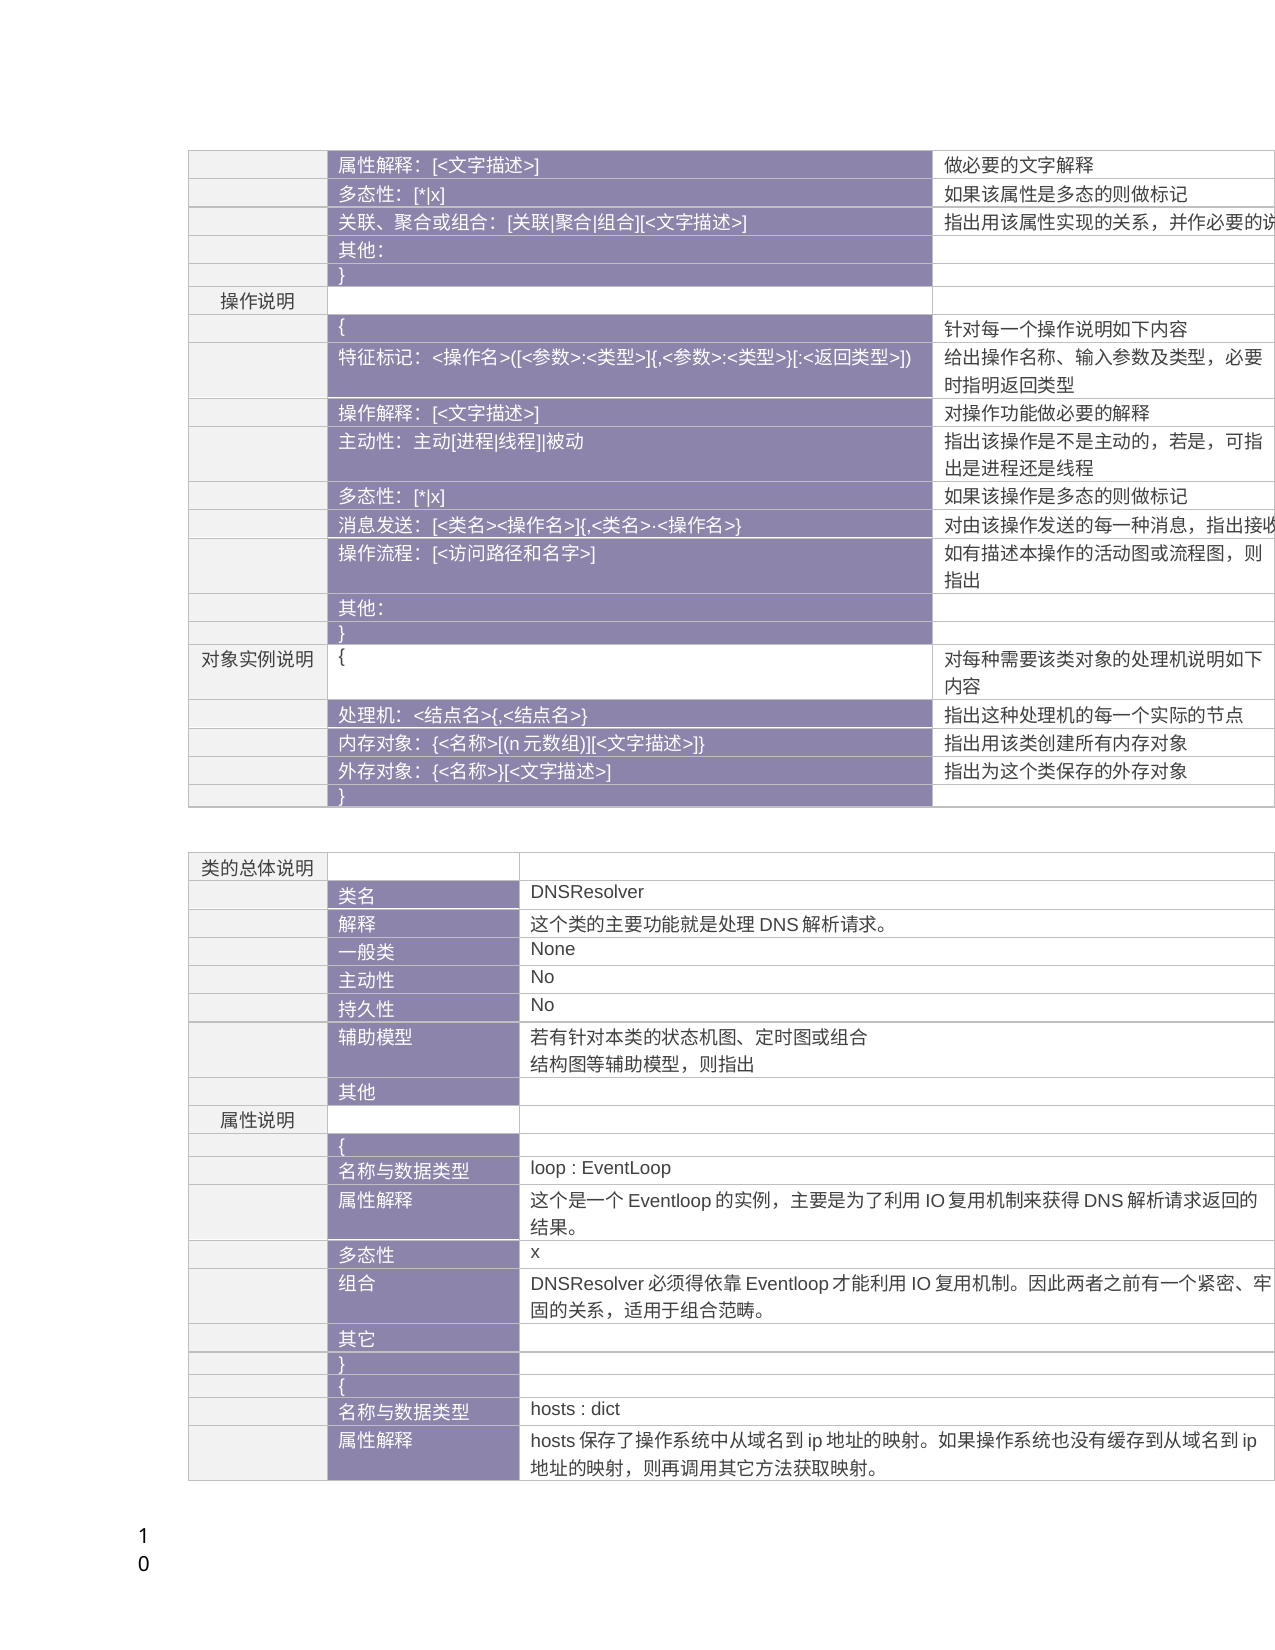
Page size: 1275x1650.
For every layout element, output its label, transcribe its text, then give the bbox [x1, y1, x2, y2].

table_cell [189, 1023, 327, 1077]
table_cell [520, 1134, 1274, 1156]
table_cell 其他 [328, 1078, 519, 1105]
table_cell [189, 594, 327, 621]
table_cell [328, 287, 932, 314]
table_cell } [328, 1353, 519, 1374]
table_cell [189, 729, 327, 756]
table_cell [189, 151, 327, 178]
table_cell 对象实例说明 [189, 645, 327, 699]
table_cell [933, 287, 1274, 314]
table_cell 属性解释 [328, 1185, 519, 1239]
table_cell 给出操作名称、输入参数及类型，必要 时指明返回类型 [933, 343, 1274, 397]
table_cell [189, 343, 327, 397]
table_cell [189, 994, 327, 1021]
table_cell x [520, 1241, 1274, 1268]
table_cell 处理机：<结点名>{,<结点名>} [328, 700, 932, 727]
table_cell [189, 938, 327, 965]
table_cell [189, 179, 327, 206]
table_cell 指出为这个类保存的外存对象 [933, 757, 1274, 784]
table_cell hosts保存了操作系统中从域名到ip地址的映射。如果操作系统也没有缓存到从域名到ip 地址的映射，则再调用其它方法获取映射。 [520, 1426, 1274, 1480]
table_cell [520, 1375, 1274, 1397]
table_cell No [520, 966, 1274, 993]
table_cell 多态性：[*|x] [328, 179, 932, 206]
table_header 类的总体说明 [189, 853, 327, 880]
table_cell [189, 622, 327, 644]
table_cell [189, 1426, 327, 1480]
table_cell 属性说明 [189, 1106, 327, 1133]
table_cell [189, 881, 327, 908]
table_cell 操作解释：[<文字描述>] [328, 399, 932, 426]
table_cell 这个类的主要功能就是处理DNS解析请求。 [520, 910, 1274, 937]
table_cell [189, 1157, 327, 1184]
table_cell 指出这种处理机的每一个实际的节点 [933, 700, 1274, 727]
table_cell [520, 1353, 1274, 1374]
table_cell 操作说明 [189, 287, 327, 314]
table_cell 若有针对本类的状态机图、定时图或组合 结构图等辅助模型，则指出 [520, 1023, 1274, 1077]
table_cell hosts : dict [520, 1398, 1274, 1425]
table_cell 主动性：主动[进程|线程]|被动 [328, 427, 932, 481]
table_cell { [328, 315, 932, 342]
table_cell 如果该操作是多态的则做标记 [933, 482, 1274, 509]
table_cell [189, 427, 327, 481]
table_cell [933, 622, 1274, 644]
table_cell [933, 264, 1274, 286]
table_cell [933, 236, 1274, 263]
table_cell 关联、聚合或组合：[关联|聚合|组合][<文字描述>] [328, 208, 932, 235]
table_cell { [328, 1134, 519, 1156]
table_cell None [520, 938, 1274, 965]
table_cell 一般类 [328, 938, 519, 965]
table_cell 外存对象：{<名称>}[<文字描述>] [328, 757, 932, 784]
table_cell } [328, 264, 932, 286]
table_cell 对操作功能做必要的解释 [933, 399, 1274, 426]
table_cell 辅助模型 [328, 1023, 519, 1077]
table_cell [189, 510, 327, 537]
table_cell [189, 1241, 327, 1268]
table_cell DNSResolver必须得依靠Eventloop才能利用IO复用机制。因此两者之前有一个紧密、牢 固的关系，适用于组合范畴。 [520, 1269, 1274, 1323]
table_cell [189, 1353, 327, 1374]
table_cell 属性解释：[<文字描述>] [328, 151, 932, 178]
table_cell [189, 236, 327, 263]
table_cell 对每种需要该类对象的处理机说明如下 内容 [933, 645, 1274, 699]
table_cell 解释 [328, 910, 519, 937]
table_cell { [328, 1375, 519, 1397]
table_cell [189, 1398, 327, 1425]
table_cell [189, 966, 327, 993]
table_cell No [520, 994, 1274, 1021]
table_cell 多态性 [328, 1241, 519, 1268]
table_cell [189, 264, 327, 286]
table_cell loop : EventLoop [520, 1157, 1274, 1184]
table_cell 这个是一个Eventloop的实例，主要是为了利用IO复用机制来获得DNS解析请求返回的 结果。 [520, 1185, 1274, 1239]
table_cell 操作流程：[<访问路径和名字>] [328, 539, 932, 593]
table_cell 如果该属性是多态的则做标记 [933, 179, 1274, 206]
table_cell [189, 910, 327, 937]
table_cell } [328, 622, 932, 644]
table_cell 主动性 [328, 966, 519, 993]
table_cell [189, 1078, 327, 1105]
table_cell [189, 315, 327, 342]
table_cell 名称与数据类型 [328, 1157, 519, 1184]
table_cell [189, 539, 327, 593]
table_cell { [328, 645, 932, 699]
table_cell [189, 399, 327, 426]
table_cell 类名 [328, 881, 519, 908]
table_cell 其他： [328, 594, 932, 621]
table_cell [189, 1324, 327, 1351]
table_cell 内存对象：{<名称>[(n元数组)][<文字描述>]} [328, 729, 932, 756]
table_cell 对由该操作发送的每一种消息，指出接收者 [933, 510, 1274, 537]
table_cell } [328, 785, 932, 806]
table_cell 属性解释 [328, 1426, 519, 1480]
table_cell 多态性：[*|x] [328, 482, 932, 509]
table_cell [189, 1185, 327, 1239]
table_cell [933, 594, 1274, 621]
table_cell DNSResolver [520, 881, 1274, 908]
table_cell [189, 482, 327, 509]
table_cell 指出用该属性实现的关系，并作必要的说明 [933, 208, 1274, 235]
table_cell [189, 1134, 327, 1156]
table_cell 其它 [328, 1324, 519, 1351]
table_cell 特征标记：<操作名>([<参数>:<类型>]{,<参数>:<类型>}[:<返回类型>]) [328, 343, 932, 397]
table_cell 持久性 [328, 994, 519, 1021]
table_cell [189, 1269, 327, 1323]
table_cell 消息发送：[<类名><操作名>]{,<类名>·<操作名>} [328, 510, 932, 537]
table_cell [933, 785, 1274, 806]
table_cell [189, 208, 327, 235]
table_cell [189, 1375, 327, 1397]
table_cell [189, 700, 327, 727]
table_header [328, 853, 519, 880]
table_cell 其他： [328, 236, 932, 263]
table_cell [520, 1106, 1274, 1133]
table_cell [520, 1324, 1274, 1351]
table_cell [328, 1106, 519, 1133]
table_cell 组合 [328, 1269, 519, 1323]
table_cell 做必要的文字解释 [933, 151, 1274, 178]
table_cell 针对每一个操作说明如下内容 [933, 315, 1274, 342]
table_cell [189, 785, 327, 806]
table_cell [189, 757, 327, 784]
table_header [520, 853, 1274, 880]
table_cell 指出用该类创建所有内存对象 [933, 729, 1274, 756]
table_cell 名称与数据类型 [328, 1398, 519, 1425]
table_cell 指出该操作是不是主动的，若是，可指 出是进程还是线程 [933, 427, 1274, 481]
table_cell 如有描述本操作的活动图或流程图，则 指出 [933, 539, 1274, 593]
table_cell [520, 1078, 1274, 1105]
